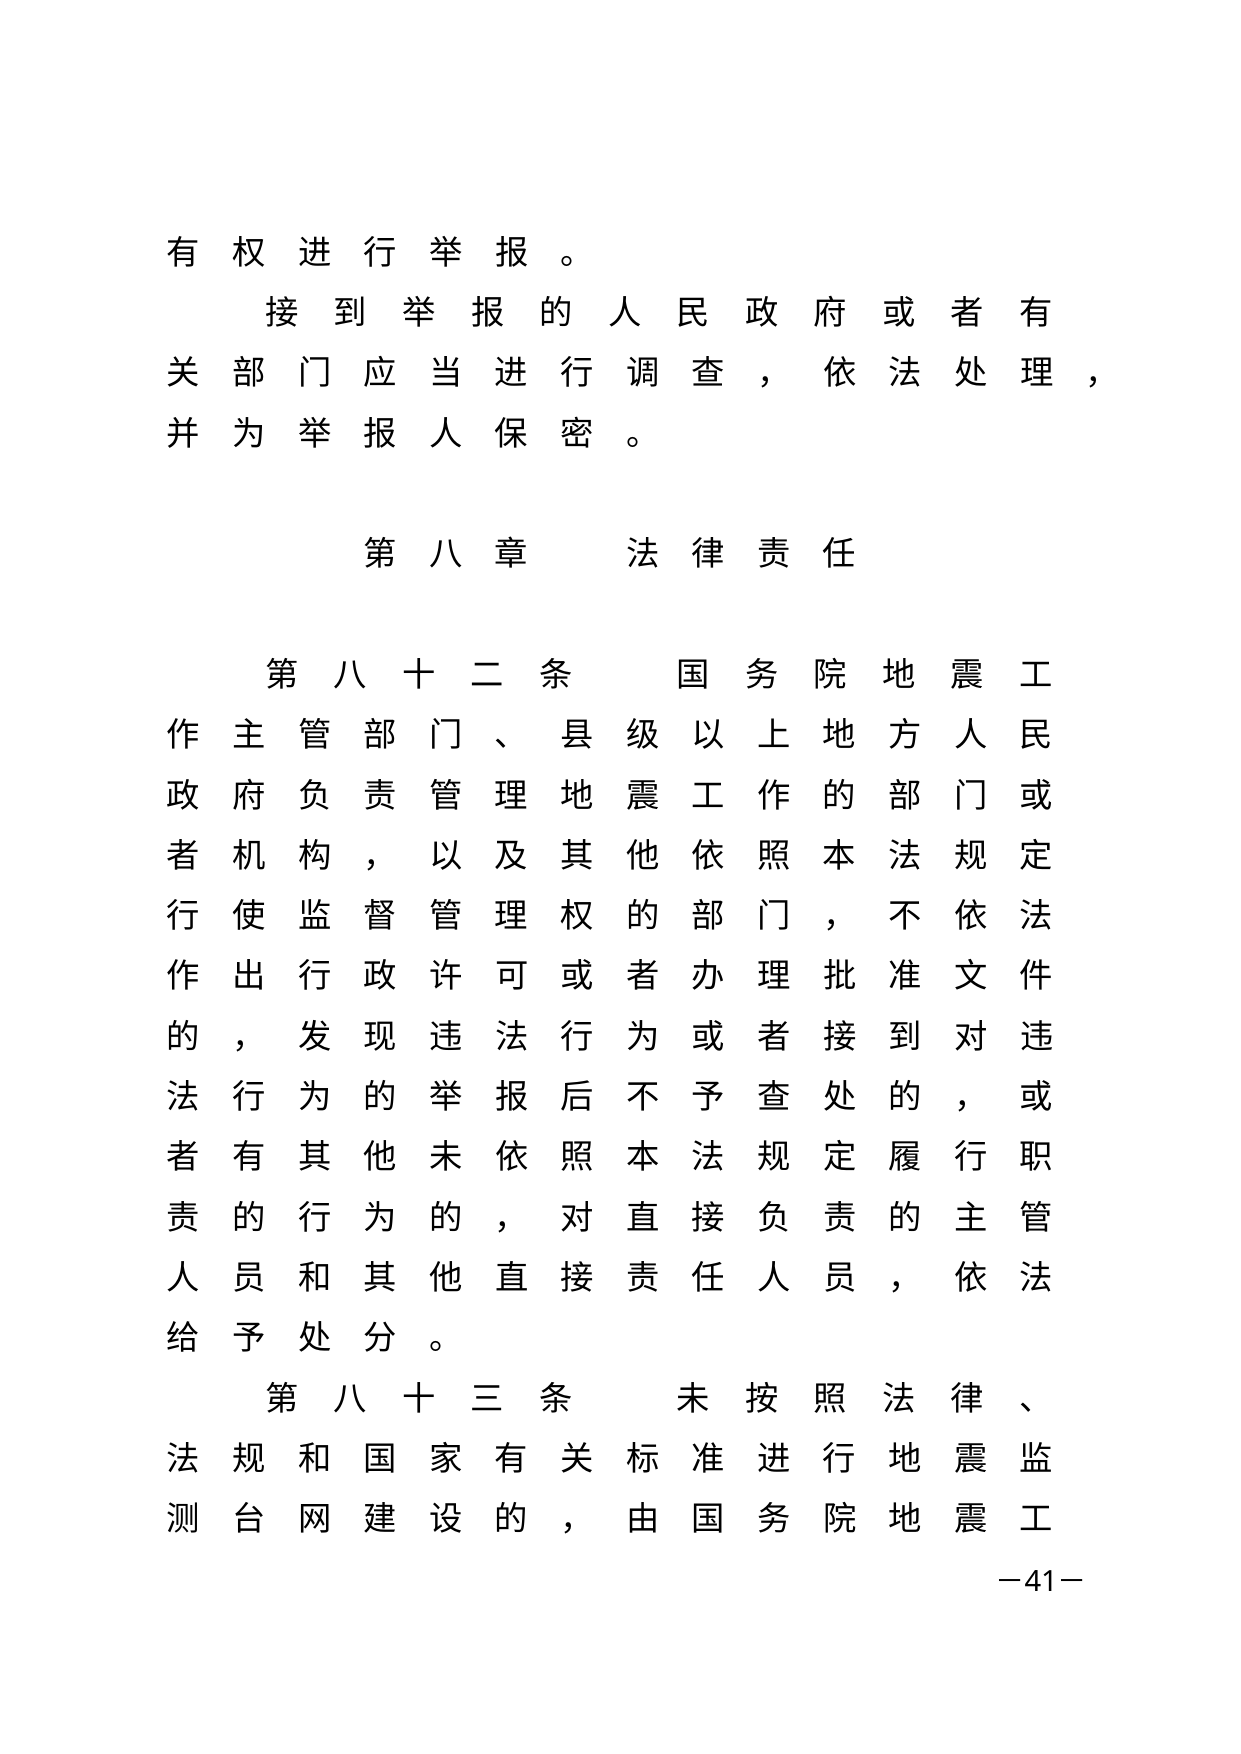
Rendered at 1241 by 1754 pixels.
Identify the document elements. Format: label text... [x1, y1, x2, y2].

text 第八十三条 未按照法律、法规和国家有关标准进行地震监测台网建设的，由国务院地震工作主管部门或者县级以上地方人民政府负责管理地震工作的部门或者机构责令改正，采取相应的补救措施；对直接负责的主管人员和其他直接责任人员，依法给予处分。 [167, 1365, 1085, 1546]
text 接到举报的人民政府或者有关部门应当进行调查，依法处理，并为举报人保密。 [167, 280, 1085, 461]
text 第八十一条 任何单位和个人对防震减灾活动中的违法行为，有权进行举报。 [167, 219, 1085, 280]
text 第八十二条 国务院地震工作主管部门、县级以上地方人民政府负责管理地震工作的部门或者机构，以及其他依照本法规定行使监督管理权的部门，不依法作出行政许可或者办理批准文件的，发现违法行为或者接到对违法行为的举报后不予查处的，或者有其他未依照本法规定履行职责的行为的，对直接负责的主管人员和其他直接责任人员，依法给予处分。 [167, 642, 1085, 1365]
text 第八章 法律责任 [167, 521, 1085, 581]
